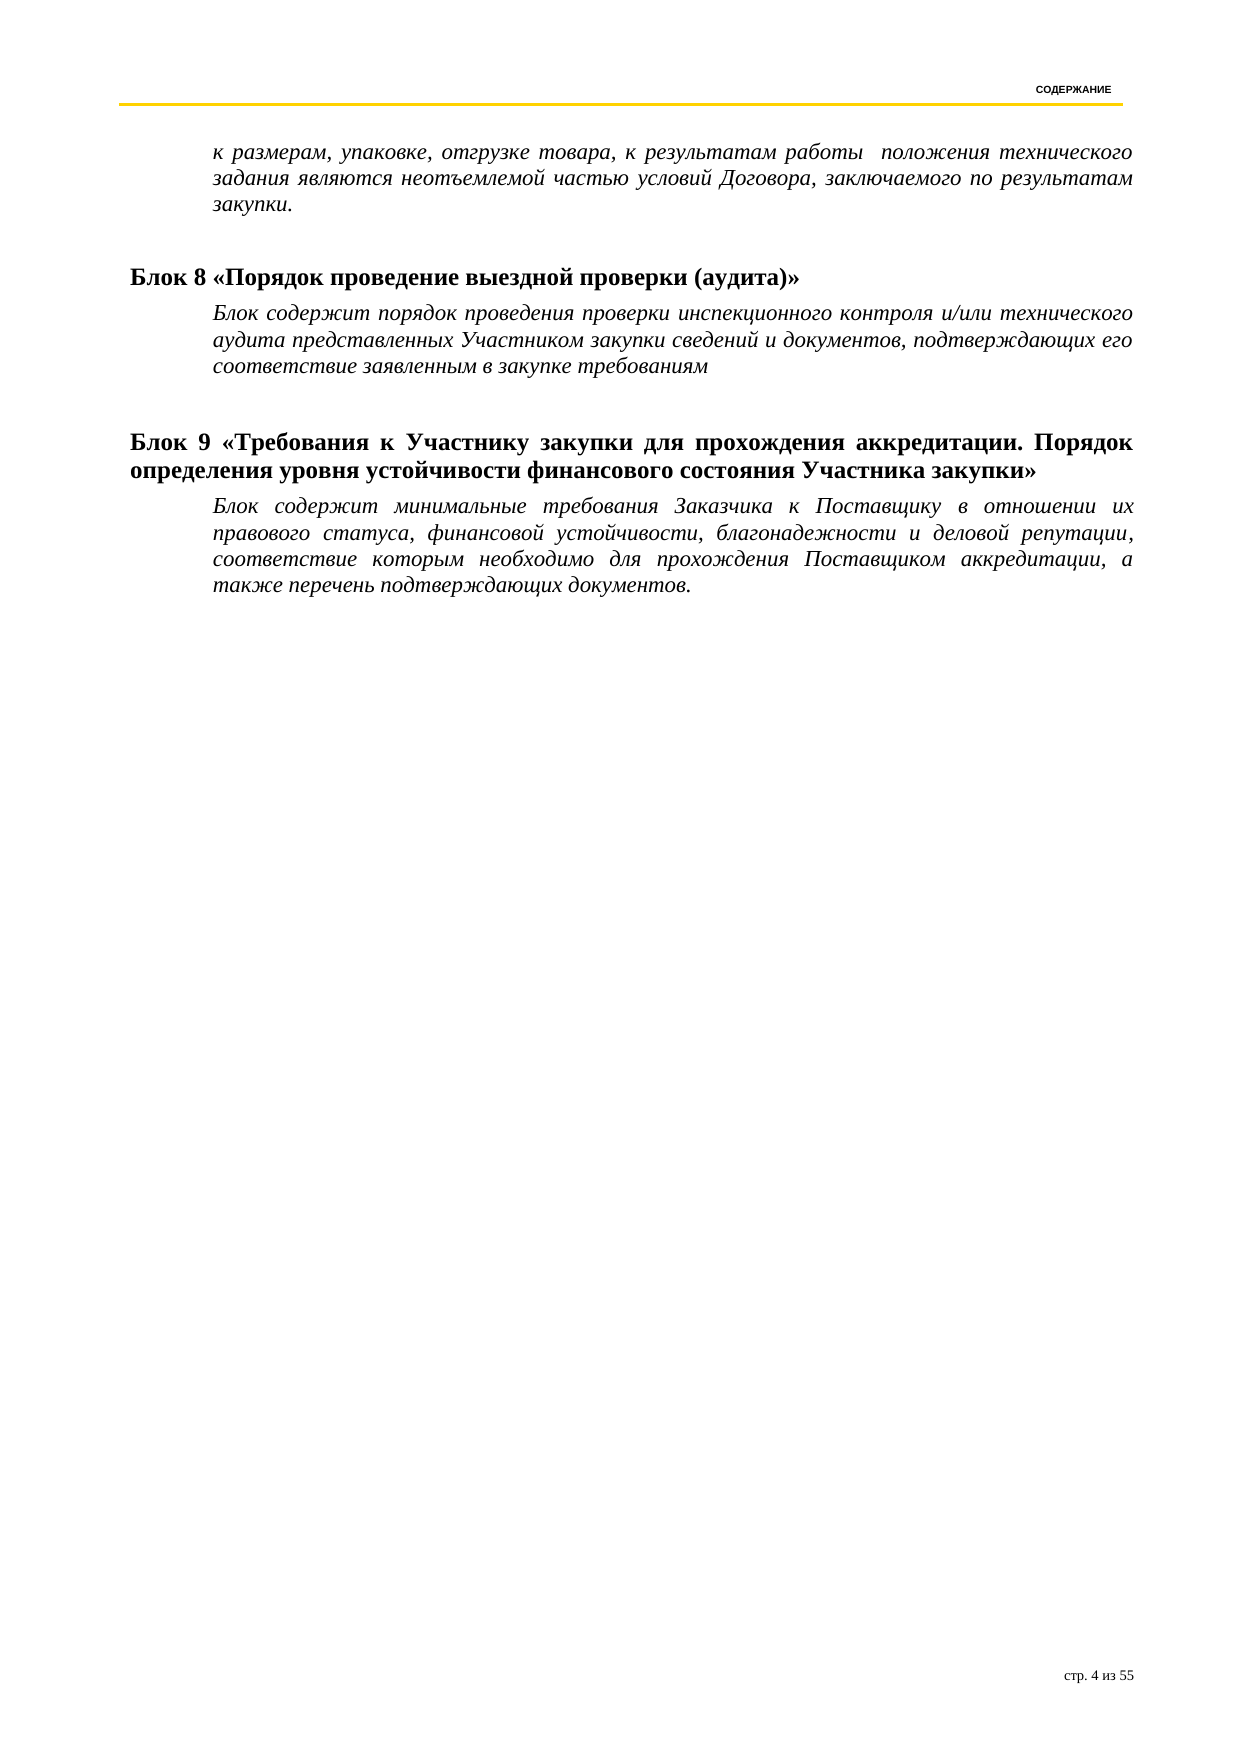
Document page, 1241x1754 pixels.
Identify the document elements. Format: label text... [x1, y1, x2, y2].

text Блок 8 «Порядок проведение выездной проверки (аудита)» [130, 262, 1134, 291]
text Блок 9 «Требования к Участнику закупки для прохождения аккредитации. Порядок определения уровня устойчивости финансового состояния Участника закупки» [130, 427, 1134, 484]
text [213, 138, 1134, 217]
text Блок содержит минимальные требования Заказчика к Поставщику в отношении их правового статуса, финансовой устойчивости, благонадежности и деловой репутации, соответствие которым необходимо для прохождения Поставщиком аккредитации, а также перечень подтверждающих документов. [213, 492, 1134, 598]
text Блок содержит порядок проведения проверки инспекционного контроля и/или технического аудита представленных Участником закупки сведений и документов, подтверждающих его соответствие заявленным в закупке требованиям [213, 299, 1134, 378]
